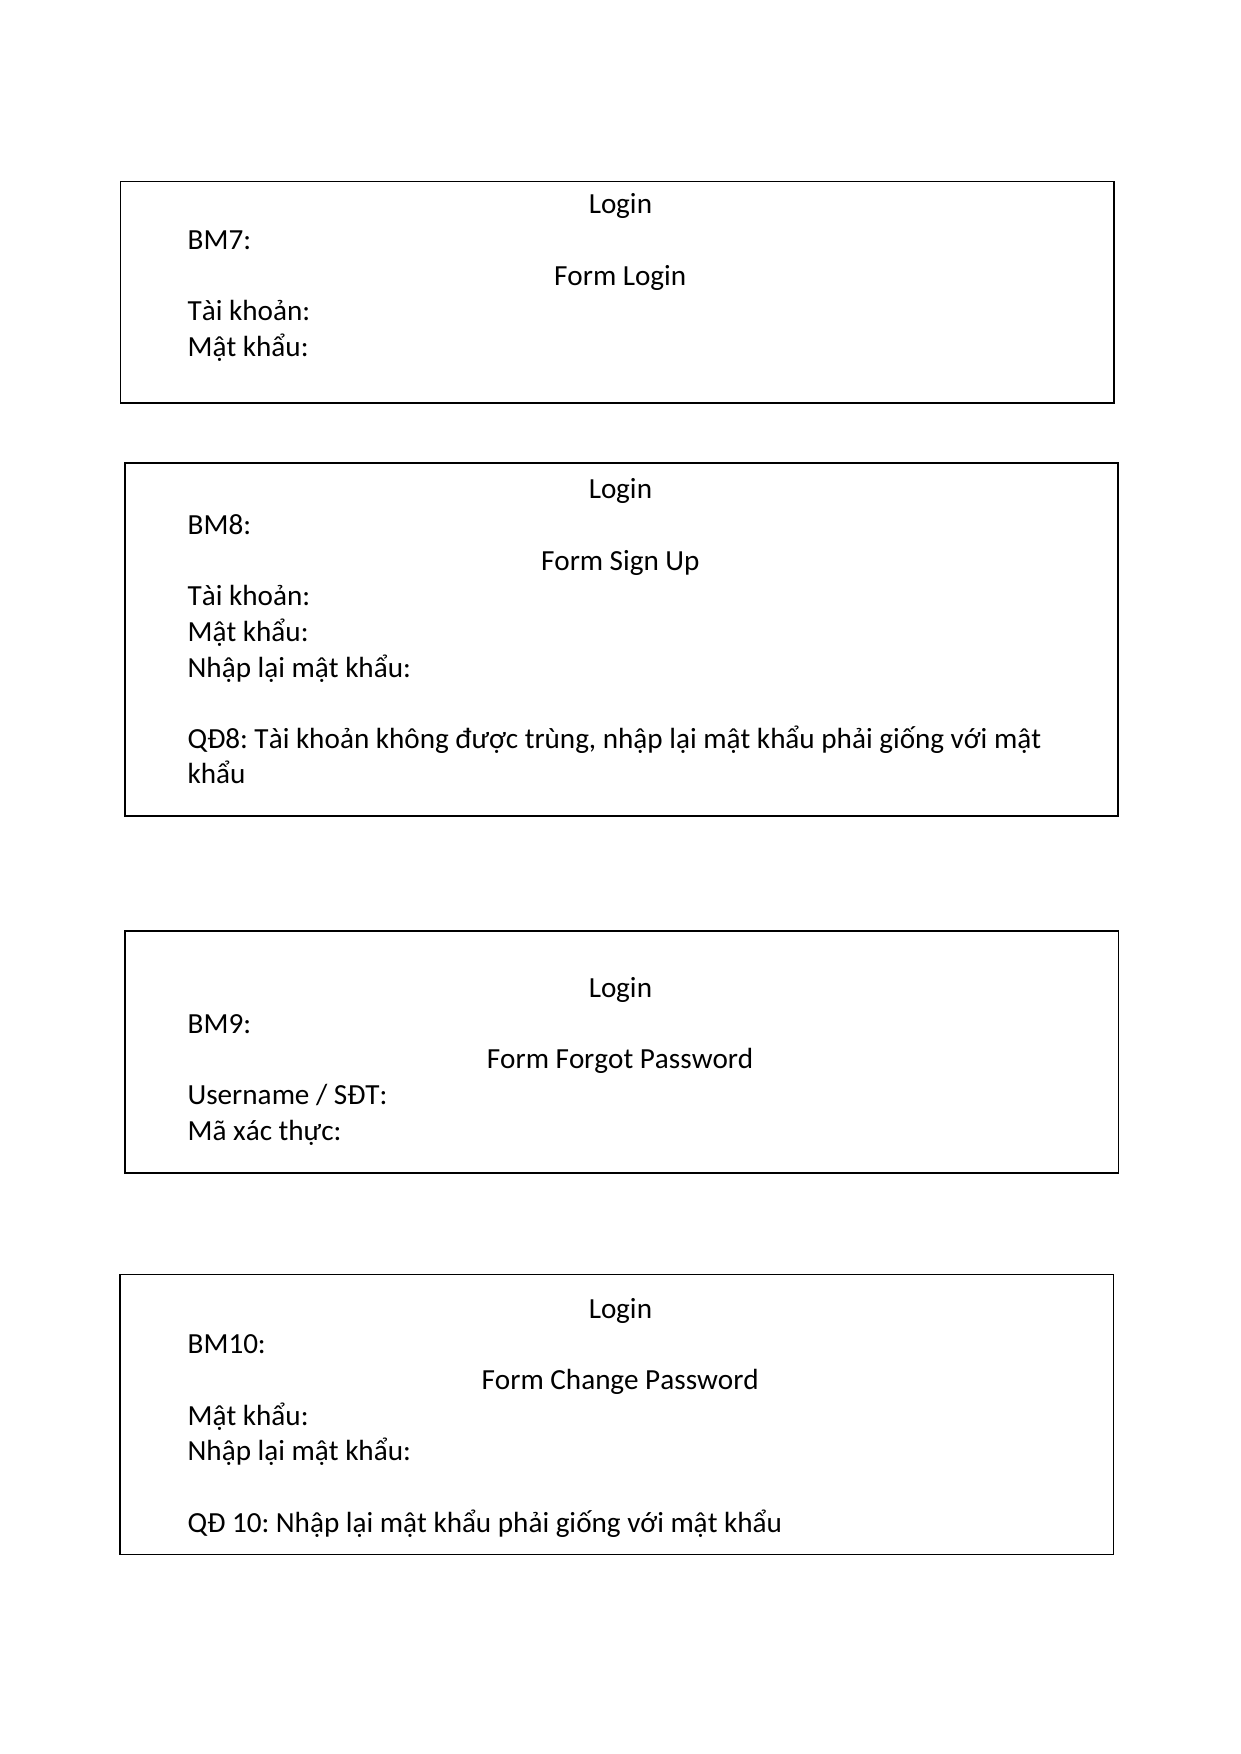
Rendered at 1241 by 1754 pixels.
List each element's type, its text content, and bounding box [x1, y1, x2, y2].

text Form Login [187, 257, 1053, 292]
text Username / SĐT: [187, 1076, 1053, 1112]
text Form Change Password [187, 1361, 1053, 1397]
text BM10: [187, 1326, 1053, 1361]
text QĐ 10: Nhập lại mật khẩu phải giống với mật khẩu [187, 1504, 1053, 1539]
text QĐ8: Tài khoản không được trùng, nhập lại mật khẩu phải giống với mật khẩu [187, 720, 1053, 791]
text Mã xác thực: [187, 1112, 1053, 1147]
text Login [187, 1290, 1053, 1326]
text Mật khẩu: [187, 328, 1053, 364]
text Login [187, 471, 1053, 506]
text Form Forgot Password [187, 1041, 1053, 1076]
text Mật khẩu: [187, 1397, 1053, 1432]
text BM9: [187, 1005, 1053, 1041]
text Nhập lại mật khẩu: [187, 1432, 1053, 1468]
text Nhập lại mật khẩu: [187, 649, 1053, 684]
text Form Sign Up [187, 542, 1053, 577]
text BM8: [187, 506, 1053, 542]
text Mật khẩu: [187, 613, 1053, 649]
text Login [187, 969, 1053, 1005]
text Tài khoản: [187, 577, 1053, 613]
text Login [187, 186, 1053, 221]
text BM7: [187, 221, 1053, 257]
text Tài khoản: [187, 292, 1053, 328]
